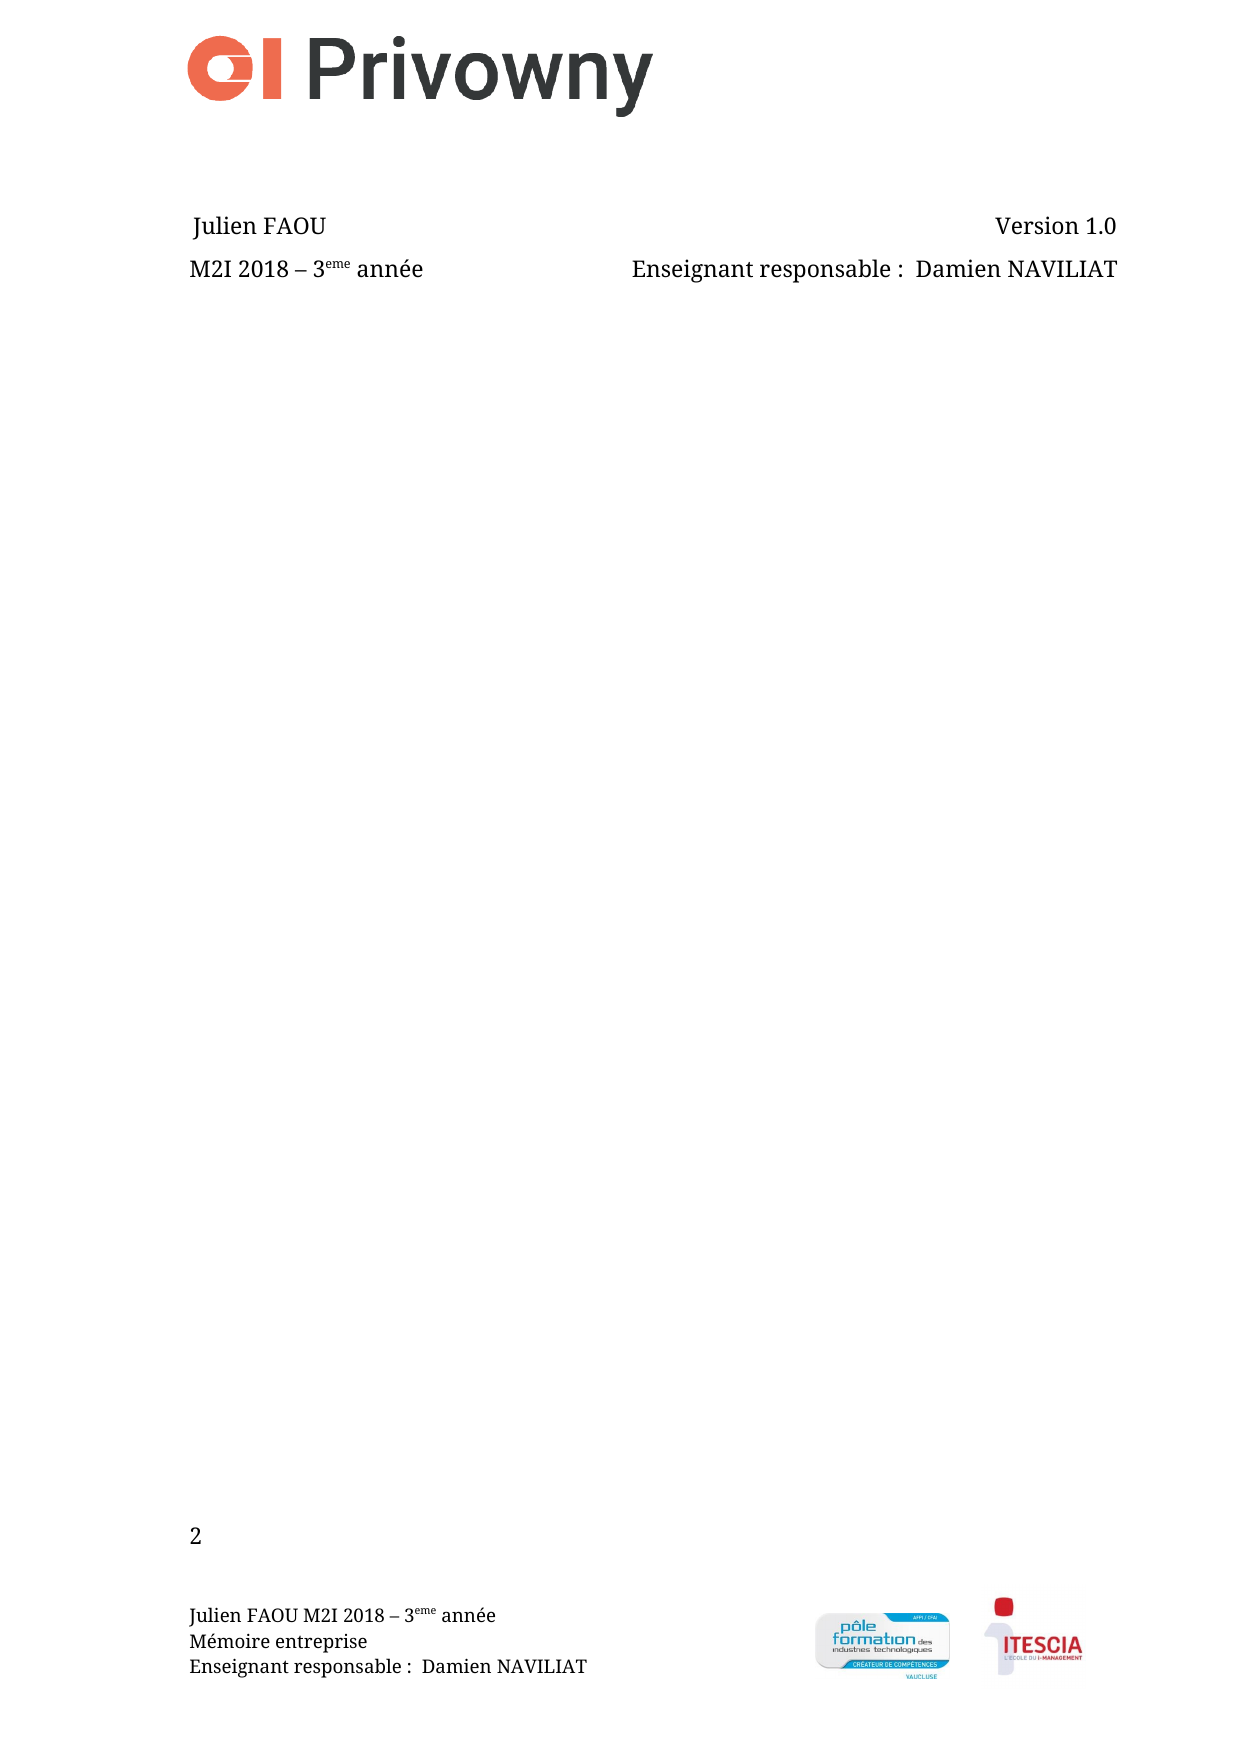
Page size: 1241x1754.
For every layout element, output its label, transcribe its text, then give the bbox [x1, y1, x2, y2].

text Julien FAOU Version 1.0 [187, 209, 1123, 241]
text M2I 2018 – 3eme année Enseignant responsable : Damien NAVILIAT [189, 253, 1123, 284]
picture [187, 24, 653, 122]
picture [815, 1613, 950, 1679]
picture [981, 1584, 1086, 1689]
